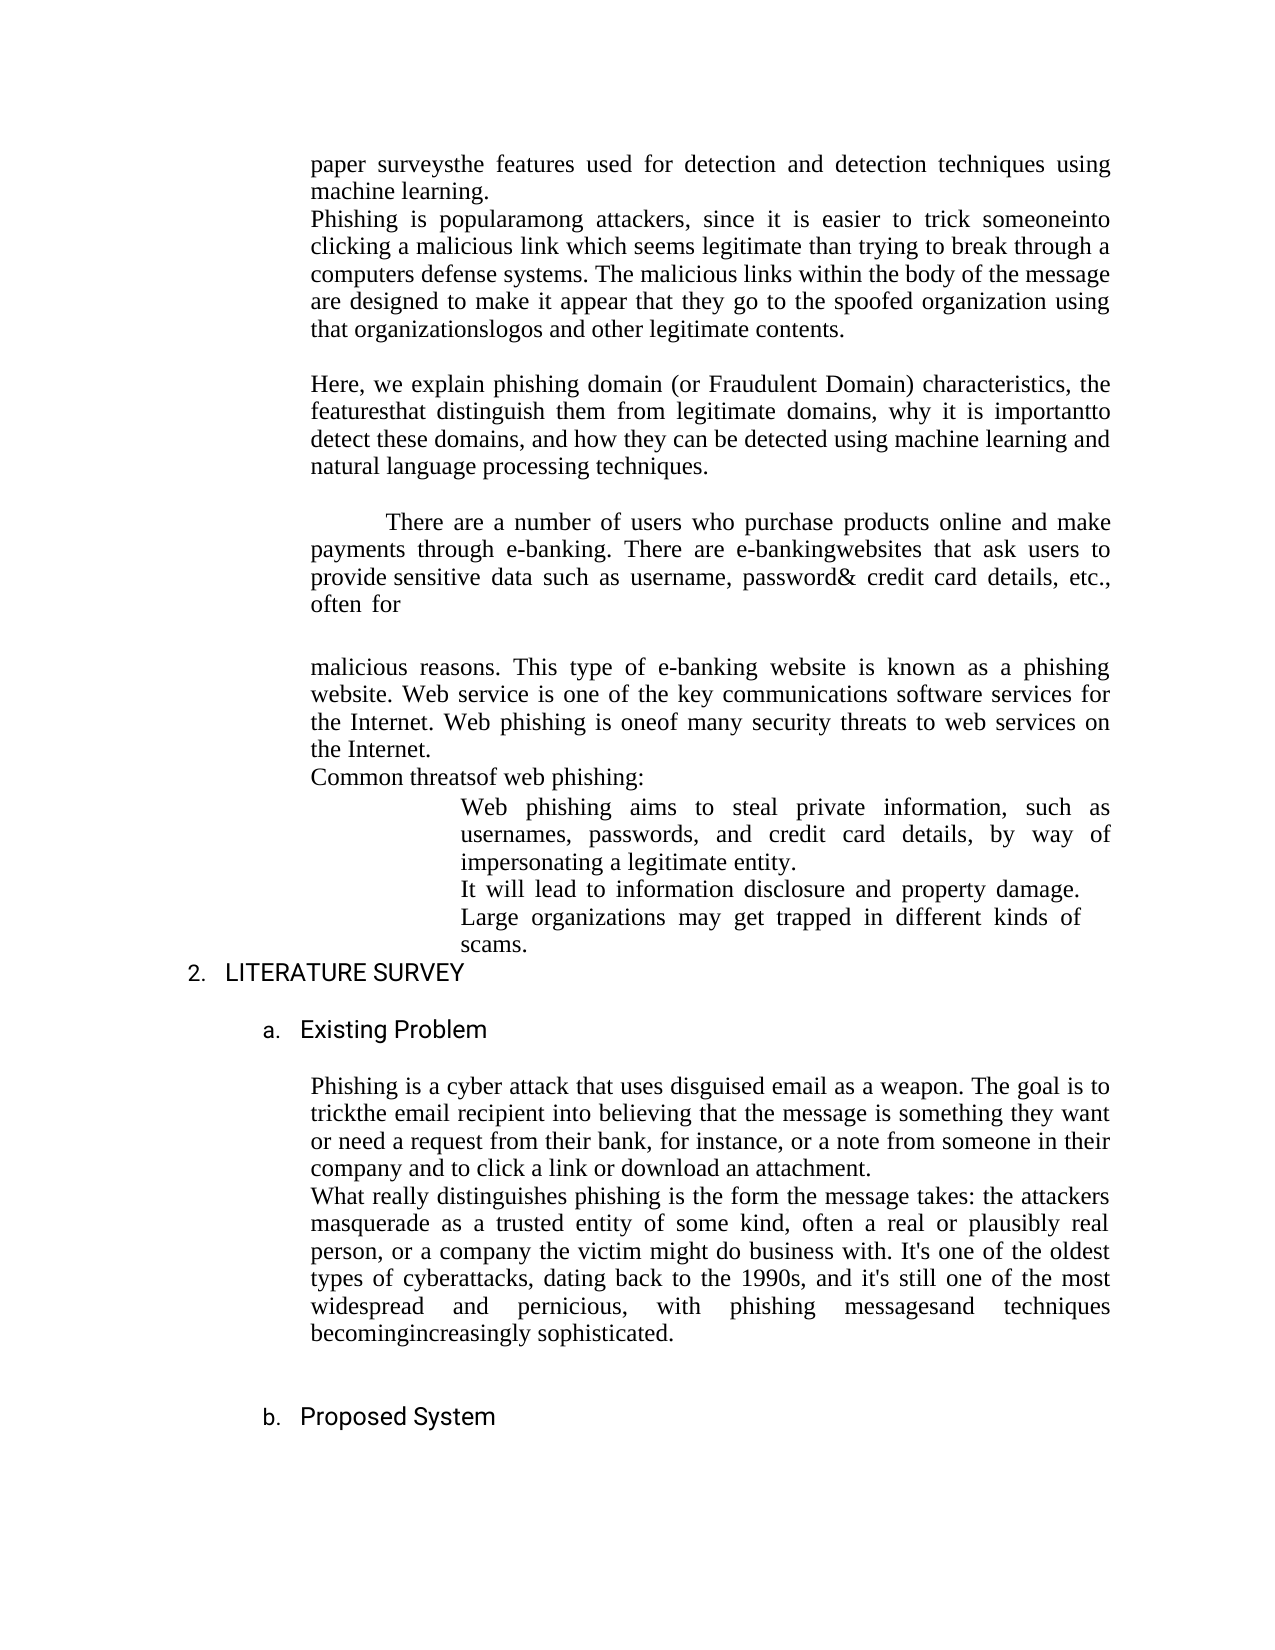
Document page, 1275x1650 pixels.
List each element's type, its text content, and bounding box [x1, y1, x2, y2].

text Phishing is a cyber attack that uses disguised email as a weapon. The goal is to trickthe email recipient into believing that the message is something they want or need a request from their bank, for instance, or a note from someone in their company and to click a link or download an attachment. [310, 1072, 1111, 1182]
text Here, we explain phishing domain (or Fraudulent Domain) characteristics, the featuresthat distinguish them from legitimate domains, why it is importantto detect these domains, and how they can be detected using machine learning and natural language processing techniques. [310, 370, 1111, 480]
text malicious reasons. This type of e-banking website is known as a phishing website. Web service is one of the key communications software services for the Internet. Web phishing is oneof many security threats to web services on the Internet. [310, 653, 1111, 763]
text Phishing is popularamong attackers, since it is easier to trick someoneinto clicking a malicious link which seems legitimate than trying to break through a computers defense systems. The malicious links within the body of the message are designed to make it appear that they go to the spoofed organization using that organizationslogos and other legitimate contents. [310, 205, 1111, 342]
list LITERATURE SURVEY [187, 958, 1125, 987]
text Web phishing aims to steal private information, such as usernames, passwords, and credit card details, by way of impersonating a legitimate entity. [460, 793, 1111, 876]
text It will lead to information disclosure and property damage. Large organizations may get trapped in different kinds of scams. [460, 876, 1081, 958]
text What really distinguishes phishing is the form the message takes: the attackers masquerade as a trusted entity of some kind, often a real or plausibly real person, or a company the victim might do business with. It's one of the oldest types of cyberattacks, dating back to the 1990s, and it's still one of the most widespread and pernicious, with phishing messagesand techniques becomingincreasingly sophisticated. [310, 1182, 1111, 1347]
list Existing Problem [262, 1015, 1125, 1044]
text Common threatsof web phishing: [310, 763, 1125, 791]
list Proposed System [262, 1402, 1125, 1431]
text There are a number of users who purchase products online and make payments through e-banking. There are e-bankingwebsites that ask users to provide sensitive data such as username, password& credit card details, etc., often for [310, 508, 1111, 618]
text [310, 150, 1111, 205]
